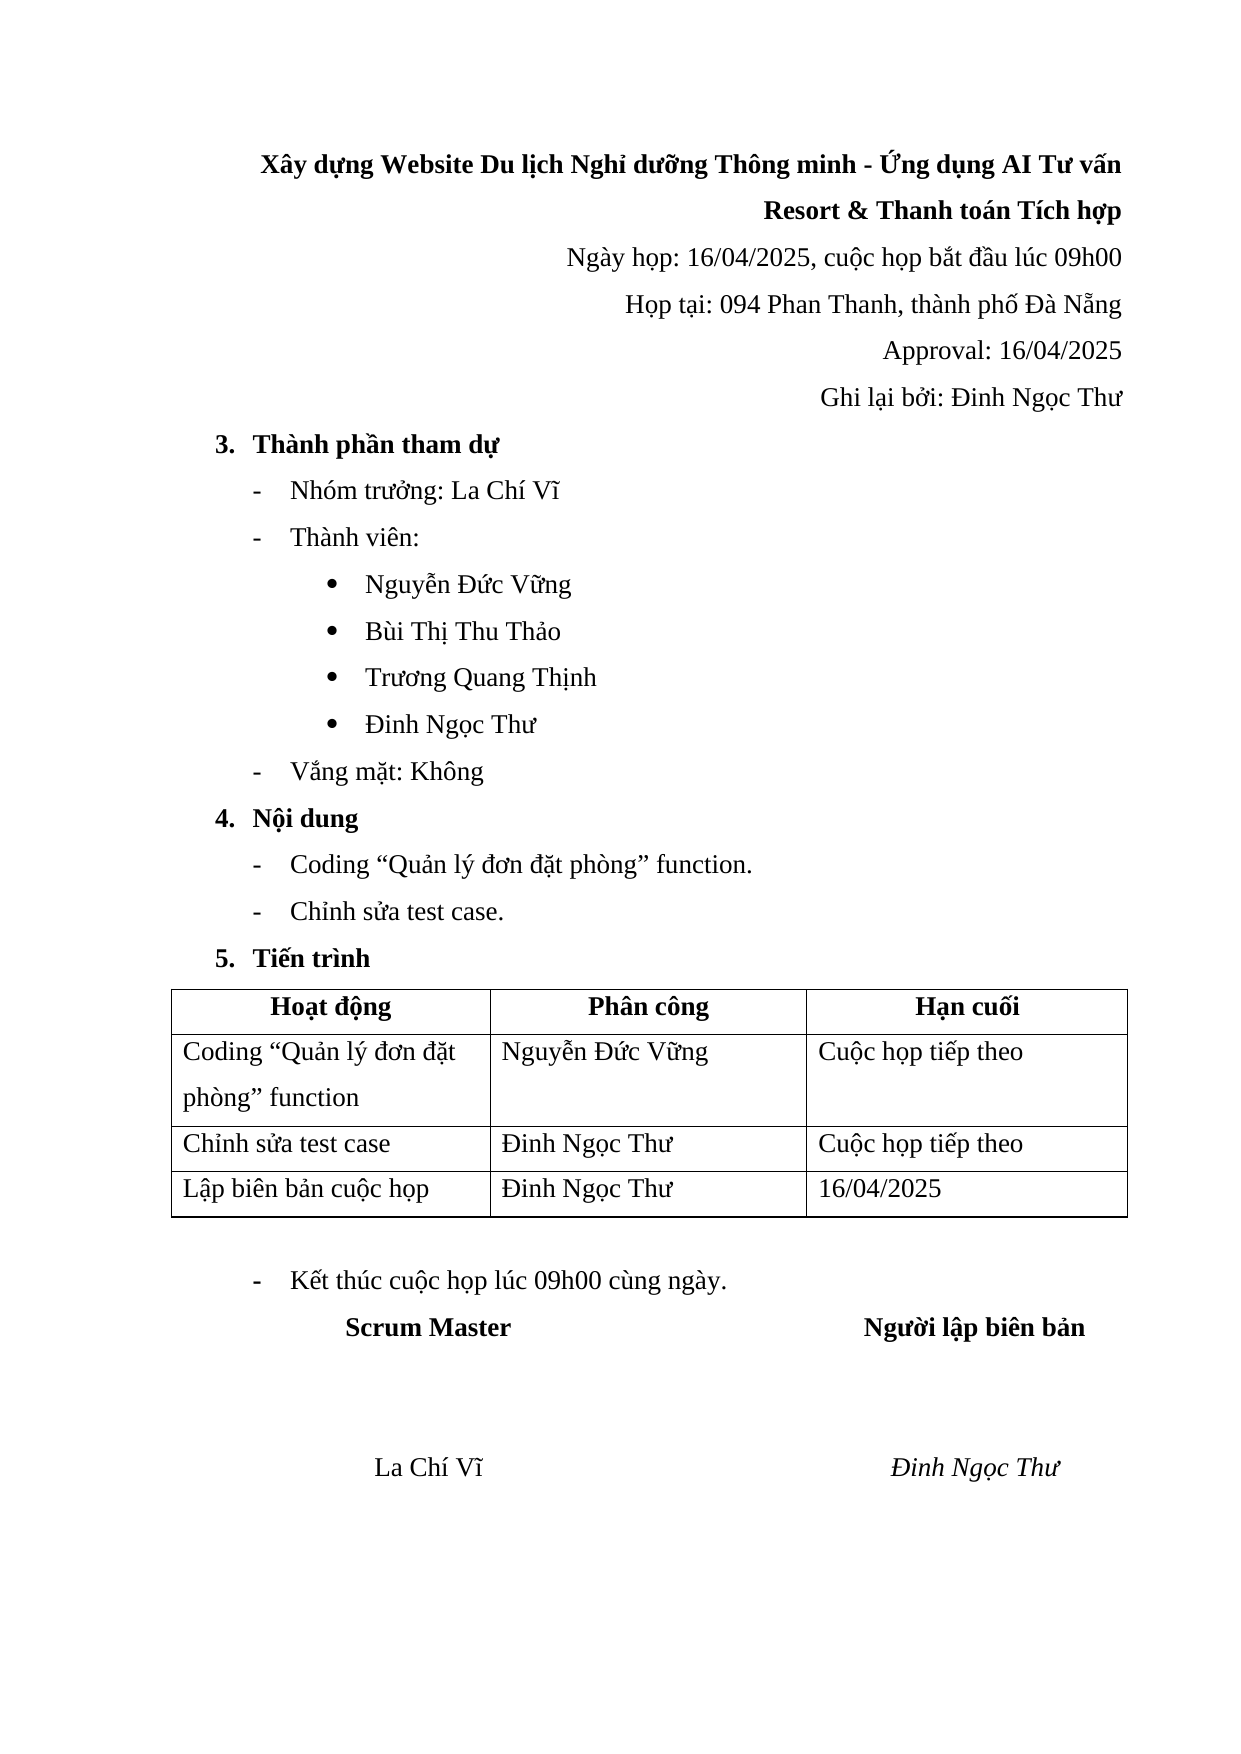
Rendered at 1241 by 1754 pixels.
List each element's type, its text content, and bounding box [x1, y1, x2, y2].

table_header Phân công [491, 990, 806, 1034]
table_cell Coding “Quản lý đơn đặt phòng” function [172, 1035, 490, 1126]
table_cell Cuộc họp tiếp theo [807, 1035, 1127, 1126]
list Scrum Master Người lập biên bản [290, 1311, 1122, 1342]
text Approval: 16/04/2025 [215, 334, 1122, 366]
table_cell Cuộc họp tiếp theo [807, 1127, 1127, 1171]
list Coding “Quản lý đơn đặt phòng” function. [252, 848, 1122, 880]
list Nguyễn Đức Vững [327, 568, 1122, 599]
list Thành phần tham dự [215, 428, 1122, 459]
list Thành viên: [252, 521, 1122, 552]
table_header Hoạt động [172, 990, 490, 1034]
list Vắng mặt: Không [252, 755, 1122, 786]
list Nội dung [215, 802, 1122, 833]
list Kết thúc cuộc họp lúc 09h00 cùng ngày. [252, 1264, 1122, 1295]
table_cell Đinh Ngọc Thư [491, 1127, 806, 1171]
text Xây dựng Website Du lịch Nghỉ dưỡng Thông minh - Ứng dụng AI Tư vấn Resort & Thanh toán Tích hợp [215, 148, 1122, 226]
table_cell 16/04/2025 [807, 1172, 1127, 1216]
list Đinh Ngọc Thư [327, 708, 1122, 739]
list Bùi Thị Thu Thảo [327, 614, 1122, 646]
list Nhóm trưởng: La Chí Vĩ [252, 474, 1122, 506]
text Ngày họp: 16/04/2025, cuộc họp bắt đầu lúc 09h00 [215, 241, 1122, 272]
table_header Hạn cuối [807, 990, 1127, 1034]
table_cell Đinh Ngọc Thư [491, 1172, 806, 1216]
text Họp tại: 094 Phan Thanh, thành phố Đà Nẵng [215, 288, 1122, 319]
text Ghi lại bởi: Đinh Ngọc Thư [215, 381, 1122, 412]
list Tiến trình [215, 942, 1122, 973]
list Trương Quang Thịnh [327, 661, 1122, 693]
table_cell Chỉnh sửa test case [172, 1127, 490, 1171]
table_cell Nguyễn Đức Vững [491, 1035, 806, 1126]
table_cell Lập biên bản cuộc họp [172, 1172, 490, 1216]
list Chỉnh sửa test case. [252, 895, 1122, 926]
list La Chí Vĩ Đinh Ngọc Thư [290, 1451, 1122, 1482]
